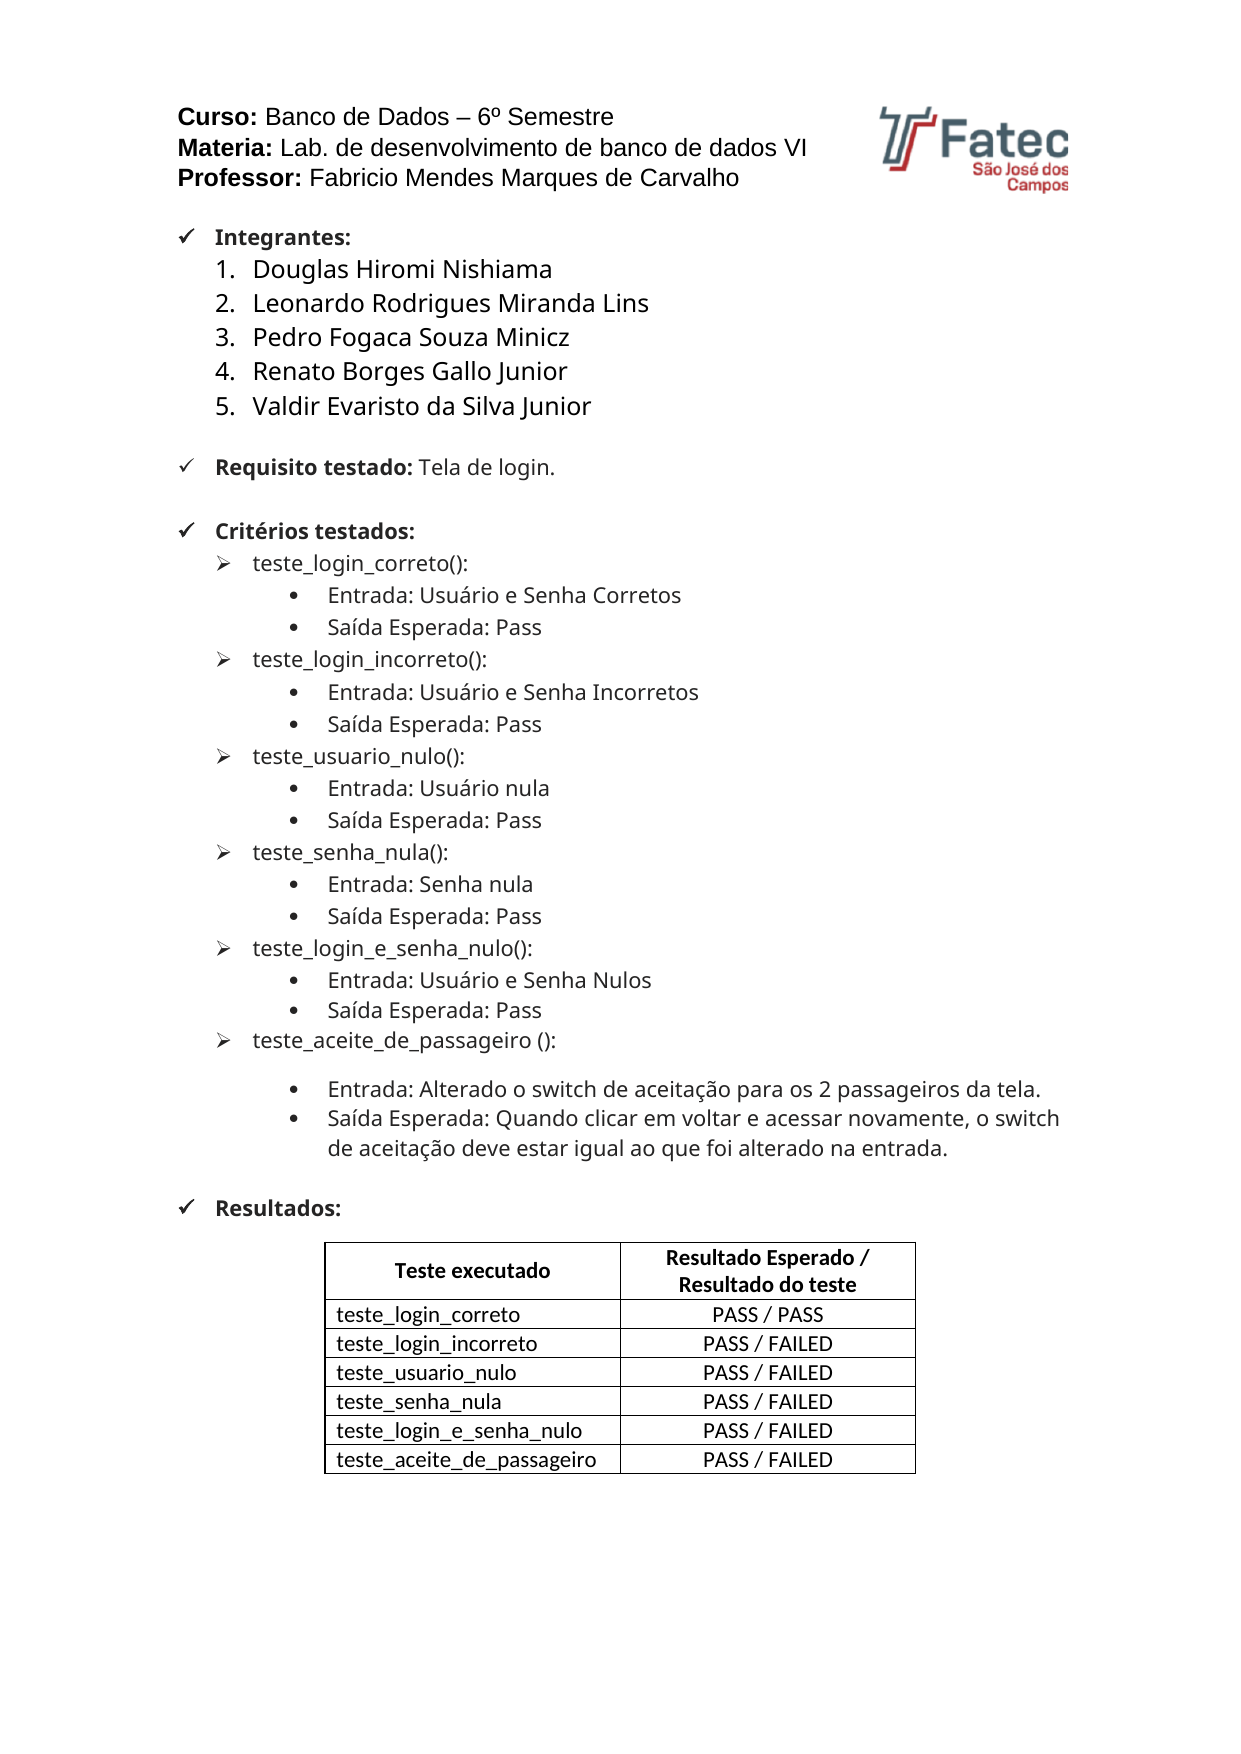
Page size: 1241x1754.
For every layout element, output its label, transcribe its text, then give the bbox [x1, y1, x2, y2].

list teste_login_incorreto(): [215, 644, 1063, 674]
list Entrada: Usuário e Senha Nulos [290, 965, 1063, 995]
list teste_aceite_de_passageiro (): [215, 1025, 1063, 1055]
list Douglas Hiromi Nishiama [215, 252, 1063, 286]
list Entrada: Usuário e Senha Corretos [290, 580, 1063, 610]
table_cell teste_senha_nula [326, 1387, 620, 1415]
table_cell teste_usuario_nulo [326, 1358, 620, 1386]
table_cell teste_aceite_de_passageiro [326, 1445, 620, 1473]
list Pedro Fogaca Souza Minicz [215, 320, 1063, 354]
picture [879, 55, 1069, 244]
table_header Resultado Esperado / Resultado do teste [621, 1243, 915, 1299]
list Leonardo Rodrigues Miranda Lins [215, 286, 1063, 320]
list Valdir Evaristo da Silva Junior [215, 388, 1063, 422]
table_cell teste_login_e_senha_nulo [326, 1416, 620, 1444]
list Saída Esperada: Pass [290, 612, 1063, 642]
list Integrantes: [177, 222, 1063, 252]
table_cell PASS / FAILED [621, 1358, 915, 1386]
list Saída Esperada: Quando clicar em voltar e acessar novamente, o switch de aceitação deve estar igual ao que foi alterado na entrada. [290, 1103, 1063, 1163]
table_header Teste executado [326, 1243, 620, 1299]
table_cell PASS / FAILED [621, 1445, 915, 1473]
table_cell PASS / FAILED [621, 1387, 915, 1415]
list Saída Esperada: Pass [290, 709, 1063, 738]
list Entrada: Senha nula [290, 869, 1063, 899]
list teste_usuario_nulo(): [215, 741, 1063, 771]
list teste_login_e_senha_nulo(): [215, 933, 1063, 963]
table_cell teste_login_incorreto [326, 1329, 620, 1357]
list Saída Esperada: Pass [290, 901, 1063, 931]
list Saída Esperada: Pass [290, 995, 1063, 1025]
list teste_login_correto(): [215, 548, 1063, 578]
list Entrada: Usuário nula [290, 773, 1063, 803]
table_cell PASS / FAILED [621, 1416, 915, 1444]
list Renato Borges Gallo Junior [215, 354, 1063, 388]
list Requisito testado: Tela de login. [177, 452, 1063, 482]
list Entrada: Usuário e Senha Incorretos [290, 677, 1063, 706]
list Resultados: [177, 1193, 1063, 1223]
table_cell PASS / FAILED [621, 1329, 915, 1357]
list Saída Esperada: Pass [290, 805, 1063, 835]
list Critérios testados: [177, 516, 1063, 546]
list Entrada: Alterado o switch de aceitação para os 2 passageiros da tela. [290, 1074, 1063, 1103]
list teste_senha_nula(): [215, 837, 1063, 867]
table_cell PASS / PASS [621, 1300, 915, 1328]
table_cell teste_login_correto [326, 1300, 620, 1328]
